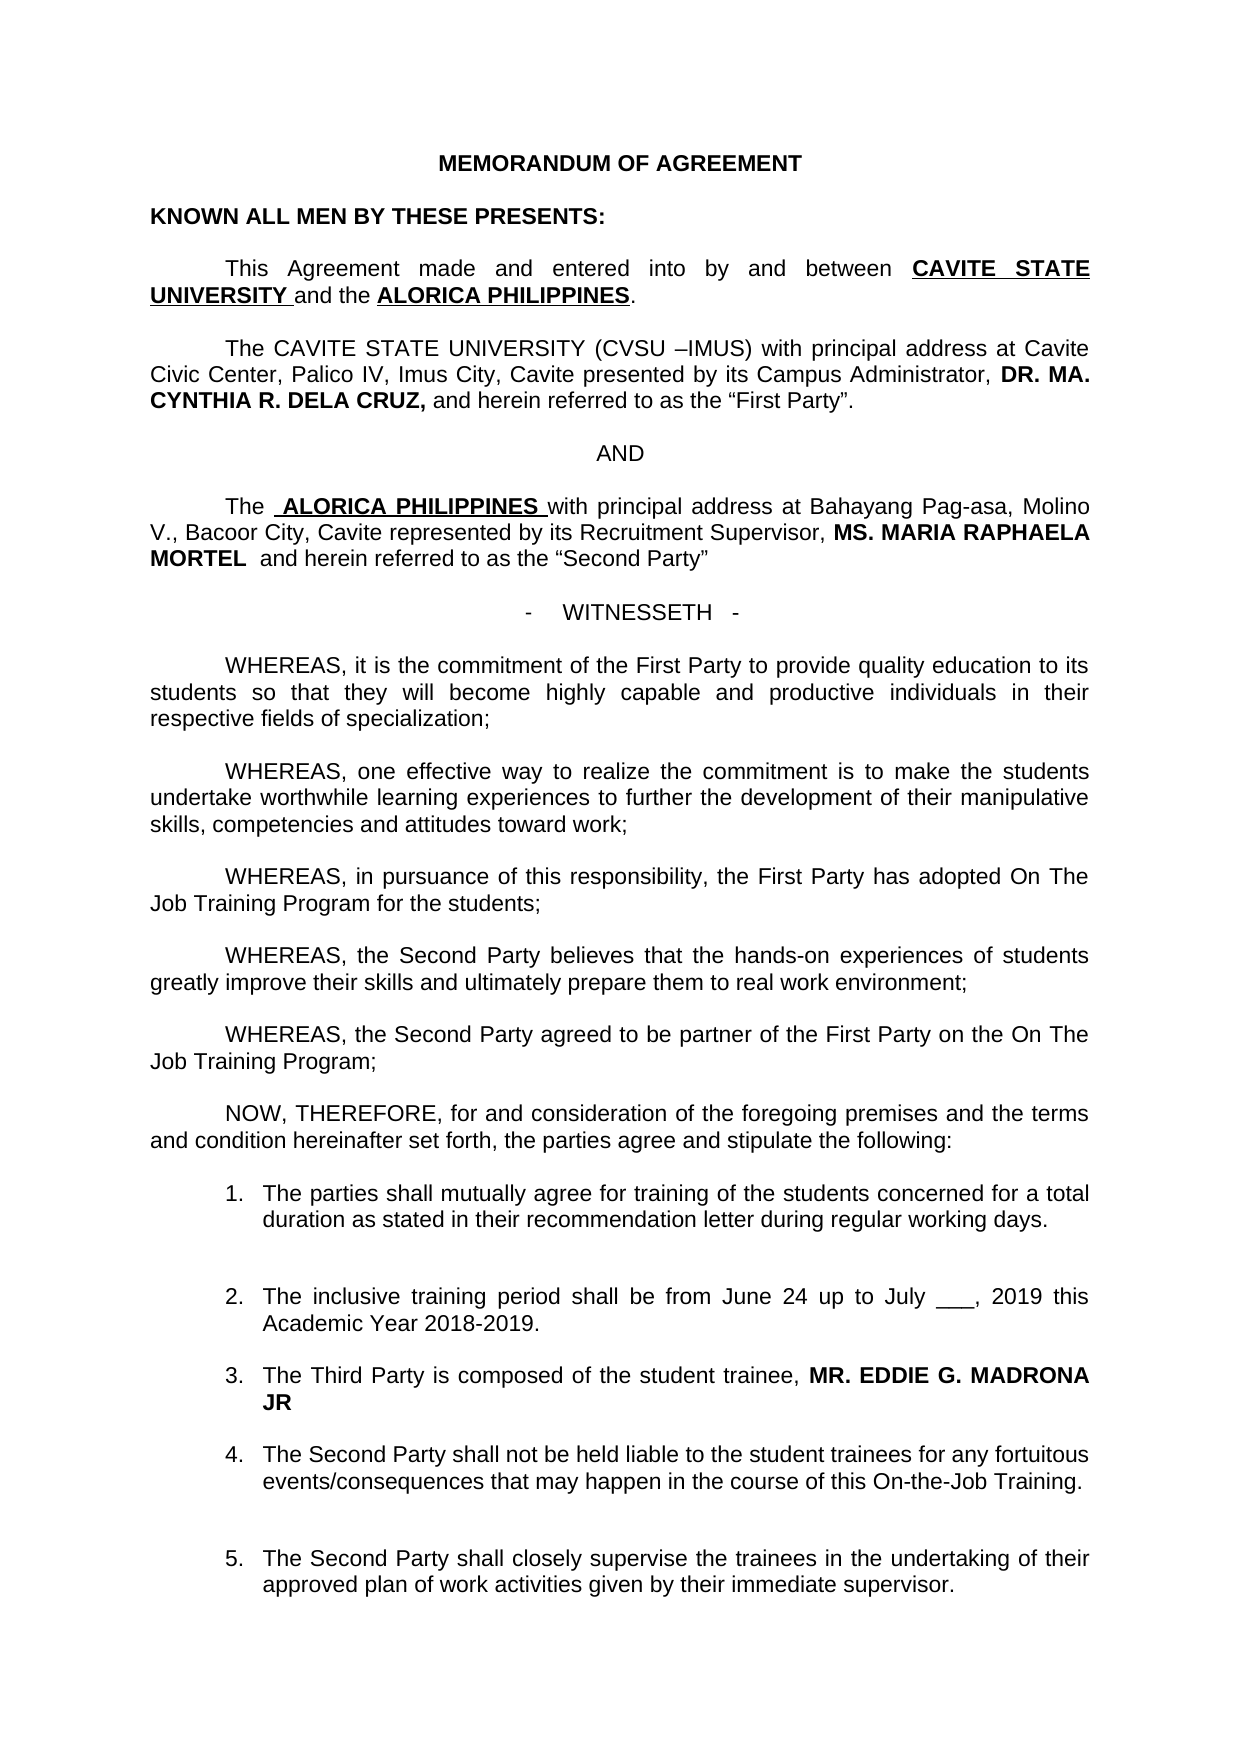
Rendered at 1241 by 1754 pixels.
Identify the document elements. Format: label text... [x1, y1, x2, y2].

text WHEREAS, one effective way to realize the commitment is to make the students undertake worthwhile learning experiences to further the development of their manipulative skills, competencies and attitudes toward work; [150, 758, 1090, 837]
list The inclusive training period shall be from June 24 up to July ___, 2019 this Academic Year 2018-2019. [225, 1283, 1090, 1336]
list The Second Party shall not be held liable to the student trainees for any fortuitous events/consequences that may happen in the course of this On-the-Job Training. [225, 1441, 1090, 1494]
text WHEREAS, the Second Party believes that the hands-on experiences of students greatly improve their skills and ultimately prepare them to real work environment; [150, 942, 1090, 995]
text WHEREAS, in pursuance of this responsibility, the First Party has adopted On The Job Training Program for the students; [150, 863, 1090, 916]
text The CAVITE STATE UNIVERSITY (CVSU –IMUS) with principal address at Cavite Civic Center, Palico IV, Imus City, Cavite presented by its Campus Administrator, DR. MA. CYNTHIA R. DELA CRUZ, and herein referred to as the “First Party”. [150, 334, 1090, 413]
list The Second Party shall closely supervise the trainees in the undertaking of their approved plan of work activities given by their immediate supervisor. [225, 1545, 1090, 1598]
text MEMORANDUM OF AGREEMENT [150, 150, 1090, 176]
text NOW, THEREFORE, for and consideration of the foregoing premises and the terms and condition hereinafter set forth, the parties agree and stipulate the following: [150, 1100, 1090, 1153]
text WHEREAS, the Second Party agreed to be partner of the First Party on the On The Job Training Program; [150, 1021, 1090, 1074]
list The parties shall mutually agree for training of the students concerned for a total duration as stated in their recommendation letter during regular working days. [225, 1179, 1090, 1232]
list WITNESSETH - [525, 598, 1090, 626]
text WHEREAS, it is the commitment of the First Party to provide quality education to its students so that they will become highly capable and productive individuals in their respective fields of specialization; [150, 652, 1090, 731]
text The ALORICA PHILIPPINES with principal address at Bahayang Pag-asa, Molino V., Bacoor City, Cavite represented by its Recruitment Supervisor, MS. MARIA RAPHAELA MORTEL and herein referred to as the “Second Party” [150, 493, 1090, 572]
text AND [150, 440, 1090, 466]
text KNOWN ALL MEN BY THESE PRESENTS: [150, 203, 1090, 229]
text This Agreement made and entered into by and between CAVITE STATE UNIVERSITY and the ALORICA PHILIPPINES. [150, 255, 1090, 308]
list The Third Party is composed of the student trainee, MR. EDDIE G. MADRONA JR [225, 1362, 1090, 1415]
